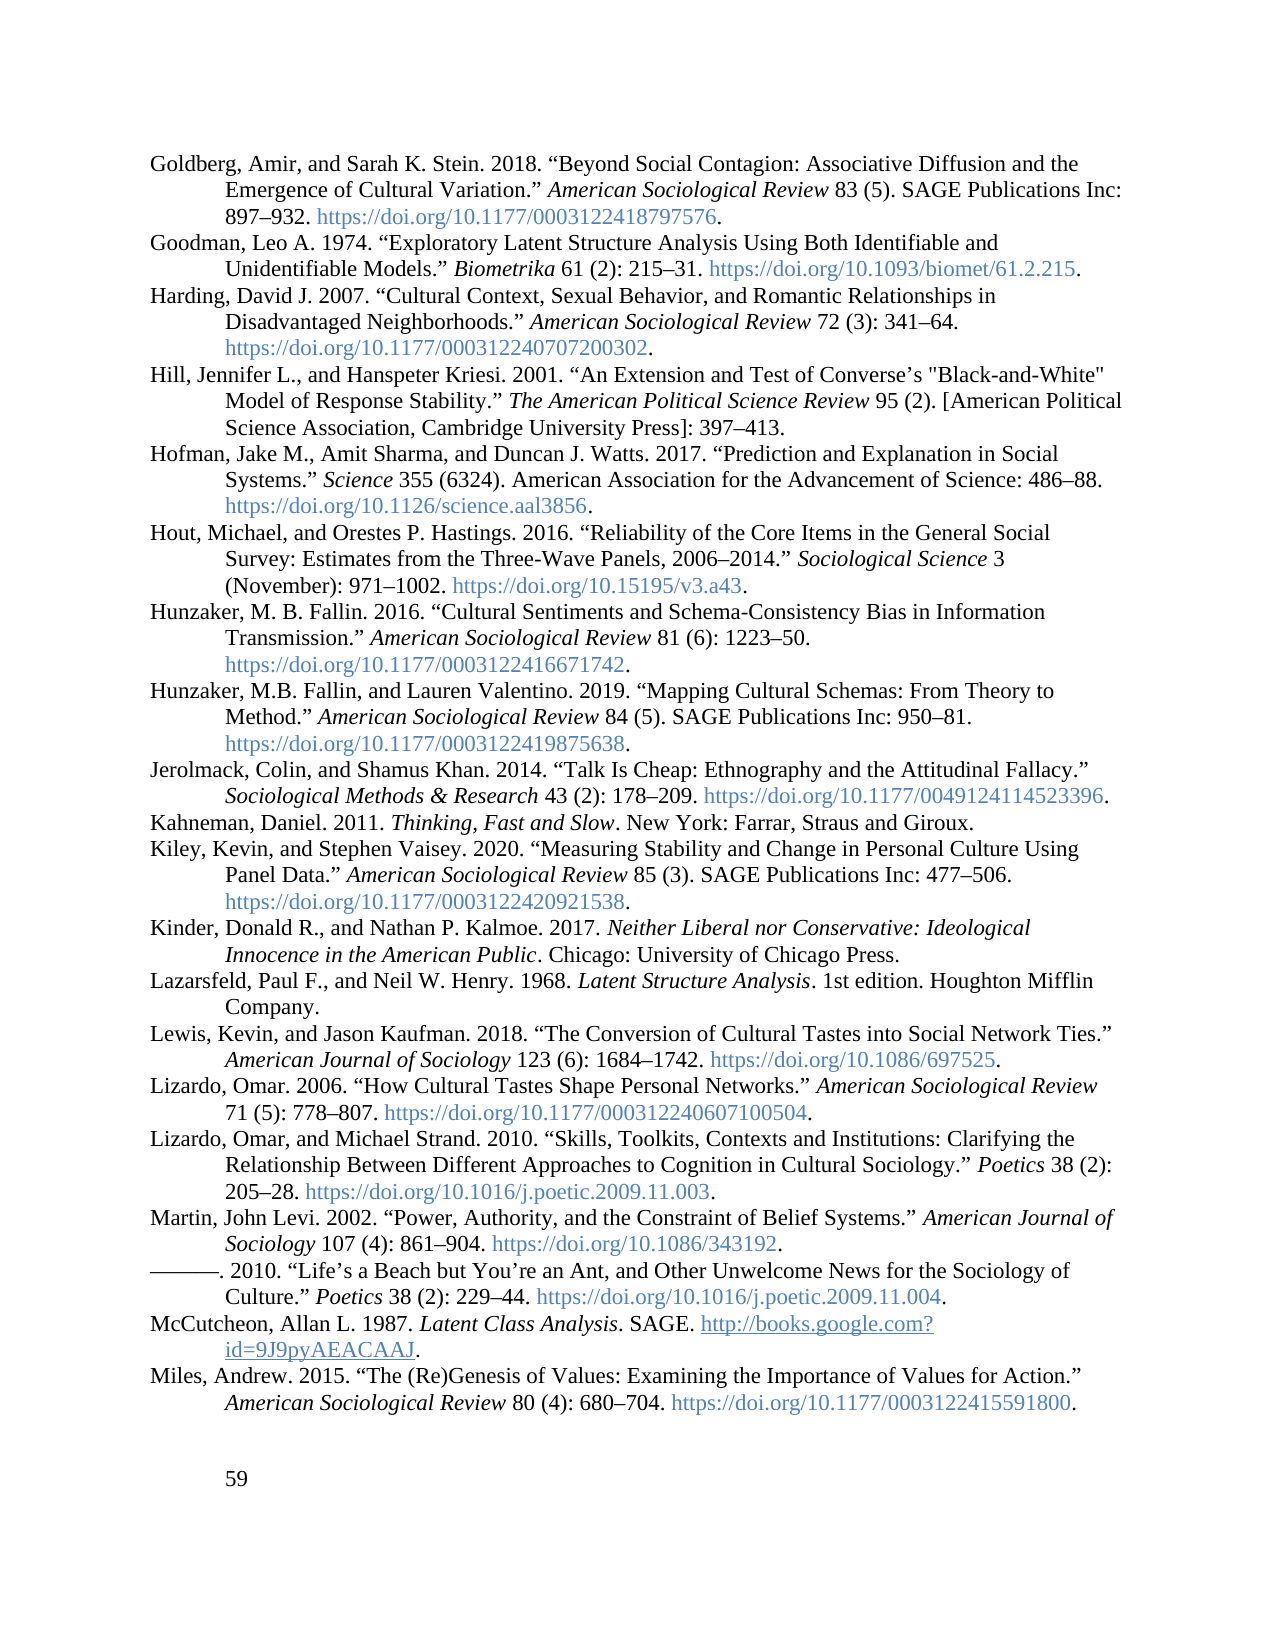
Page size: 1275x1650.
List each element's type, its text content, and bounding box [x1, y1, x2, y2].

text Martin, John Levi. 2002. “Power, Authority, and the Constraint of Belief Systems.” American Journal of Sociology 107 (4): 861–904. https://doi.org/10.1086/343192. [150, 1204, 1125, 1257]
text Hofman, Jake M., Amit Sharma, and Duncan J. Watts. 2017. “Prediction and Explanation in Social Systems.” Science 355 (6324). American Association for the Advancement of Science: 486–88. https://doi.org/10.1126/science.aal3856. [150, 440, 1125, 519]
text Lizardo, Omar, and Michael Strand. 2010. “Skills, Toolkits, Contexts and Institutions: Clarifying the Relationship Between Different Approaches to Cognition in Cultural Sociology.” Poetics 38 (2): 205–28. https://doi.org/10.1016/j.poetic.2009.11.003. [150, 1125, 1125, 1204]
text Hout, Michael, and Orestes P. Hastings. 2016. “Reliability of the Core Items in the General Social Survey: Estimates from the Three-Wave Panels, 2006–2014.” Sociological Science 3 (November): 971–1002. https://doi.org/10.15195/v3.a43. [150, 519, 1125, 598]
text Hill, Jennifer L., and Hanspeter Kriesi. 2001. “An Extension and Test of Converse’s "Black-and-White" Model of Response Stability.” The American Political Science Review 95 (2). [American Political Science Association, Cambridge University Press]: 397–413. [150, 361, 1125, 440]
text Harding, David J. 2007. “Cultural Context, Sexual Behavior, and Romantic Relationships in Disadvantaged Neighborhoods.” American Sociological Review 72 (3): 341–64. https://doi.org/10.1177/000312240707200302. [150, 282, 1125, 361]
text Kahneman, Daniel. 2011. Thinking, Fast and Slow. New York: Farrar, Straus and Giroux. [150, 809, 1125, 835]
text Goodman, Leo A. 1974. “Exploratory Latent Structure Analysis Using Both Identifiable and Unidentifiable Models.” Biometrika 61 (2): 215–31. https://doi.org/10.1093/biomet/61.2.215. [150, 229, 1125, 282]
text McCutcheon, Allan L. 1987. Latent Class Analysis. SAGE. http://books.google.com?id=9J9pyAEACAAJ. [150, 1309, 1125, 1362]
text Jerolmack, Colin, and Shamus Khan. 2014. “Talk Is Cheap: Ethnography and the Attitudinal Fallacy.” Sociological Methods & Research 43 (2): 178–209. https://doi.org/10.1177/0049124114523396. [150, 756, 1125, 809]
text ———. 2010. “Life’s a Beach but You’re an Ant, and Other Unwelcome News for the Sociology of Culture.” Poetics 38 (2): 229–44. https://doi.org/10.1016/j.poetic.2009.11.004. [150, 1257, 1125, 1309]
text Hunzaker, M. B. Fallin. 2016. “Cultural Sentiments and Schema-Consistency Bias in Information Transmission.” American Sociological Review 81 (6): 1223–50. https://doi.org/10.1177/0003122416671742. [150, 598, 1125, 677]
text Kiley, Kevin, and Stephen Vaisey. 2020. “Measuring Stability and Change in Personal Culture Using Panel Data.” American Sociological Review 85 (3). SAGE Publications Inc: 477–506. https://doi.org/10.1177/0003122420921538. [150, 835, 1125, 914]
text Hunzaker, M.B. Fallin, and Lauren Valentino. 2019. “Mapping Cultural Schemas: From Theory to Method.” American Sociological Review 84 (5). SAGE Publications Inc: 950–81. https://doi.org/10.1177/0003122419875638. [150, 677, 1125, 756]
text Lewis, Kevin, and Jason Kaufman. 2018. “The Conversion of Cultural Tastes into Social Network Ties.” American Journal of Sociology 123 (6): 1684–1742. https://doi.org/10.1086/697525. [150, 1020, 1125, 1072]
text Miles, Andrew. 2015. “The (Re)Genesis of Values: Examining the Importance of Values for Action.” American Sociological Review 80 (4): 680–704. https://doi.org/10.1177/0003122415591800. [150, 1362, 1125, 1415]
text Kinder, Donald R., and Nathan P. Kalmoe. 2017. Neither Liberal nor Conservative: Ideological Innocence in the American Public. Chicago: University of Chicago Press. [150, 914, 1125, 967]
text Lizardo, Omar. 2006. “How Cultural Tastes Shape Personal Networks.” American Sociological Review 71 (5): 778–807. https://doi.org/10.1177/000312240607100504. [150, 1072, 1125, 1125]
text Goldberg, Amir, and Sarah K. Stein. 2018. “Beyond Social Contagion: Associative Diffusion and the Emergence of Cultural Variation.” American Sociological Review 83 (5). SAGE Publications Inc: 897–932. https://doi.org/10.1177/0003122418797576. [150, 150, 1125, 229]
text Lazarsfeld, Paul F., and Neil W. Henry. 1968. Latent Structure Analysis. 1st edition. Houghton Mifflin Company. [150, 967, 1125, 1020]
